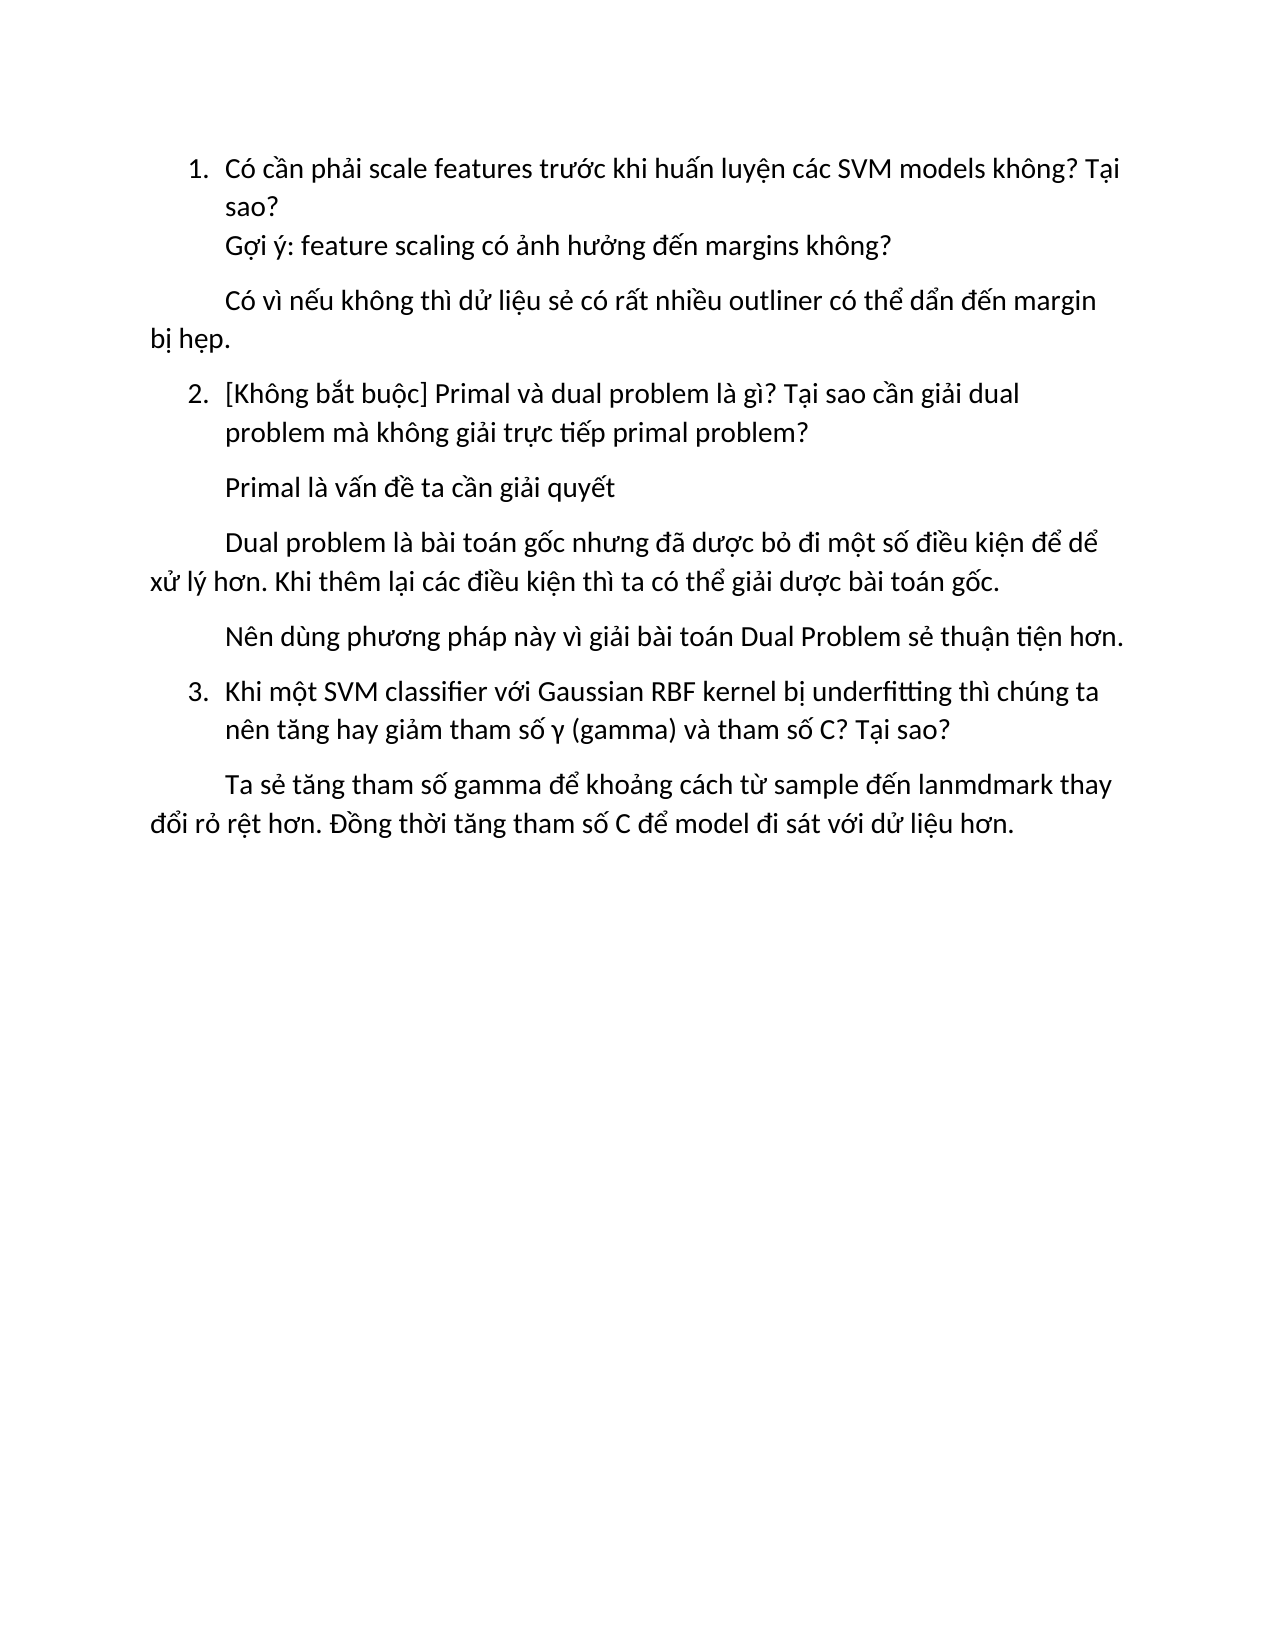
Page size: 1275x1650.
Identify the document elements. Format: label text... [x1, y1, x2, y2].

list Khi một SVM classifier với Gaussian RBF kernel bị underfitting thì chúng ta nên tăng hay giảm tham số γ (gamma) và tham số C? Tại sao? [187, 673, 1125, 747]
text Có vì nếu không thì dử liệu sẻ có rất nhiều outliner có thể dẩn đến margin bị hẹp. [150, 282, 1125, 356]
text Nên dùng phương pháp này vì giải bài toán Dual Problem sẻ thuận tiện hơn. [150, 618, 1125, 653]
list Có cần phải scale features trước khi huấn luyện các SVM models không? Tại sao? Gợi ý: feature scaling có ảnh hưởng đến margins không? [187, 150, 1125, 262]
list [Không bắt buộc] Primal và dual problem là gì? Tại sao cần giải dual problem mà không giải trực tiếp primal problem? [187, 376, 1125, 449]
text Primal là vấn đề ta cần giải quyết [150, 469, 1125, 505]
text Ta sẻ tăng tham số gamma để khoảng cách từ sample đến lanmdmark thay đổi rỏ rệt hơn. Đồng thời tăng tham số C để model đi sát với dử liệu hơn. [150, 766, 1125, 840]
text Dual problem là bài toán gốc nhưng đã dược bỏ đi một số điều kiện để dể xử lý hơn. Khi thêm lại các điều kiện thì ta có thể giải dược bài toán gốc. [150, 524, 1125, 598]
